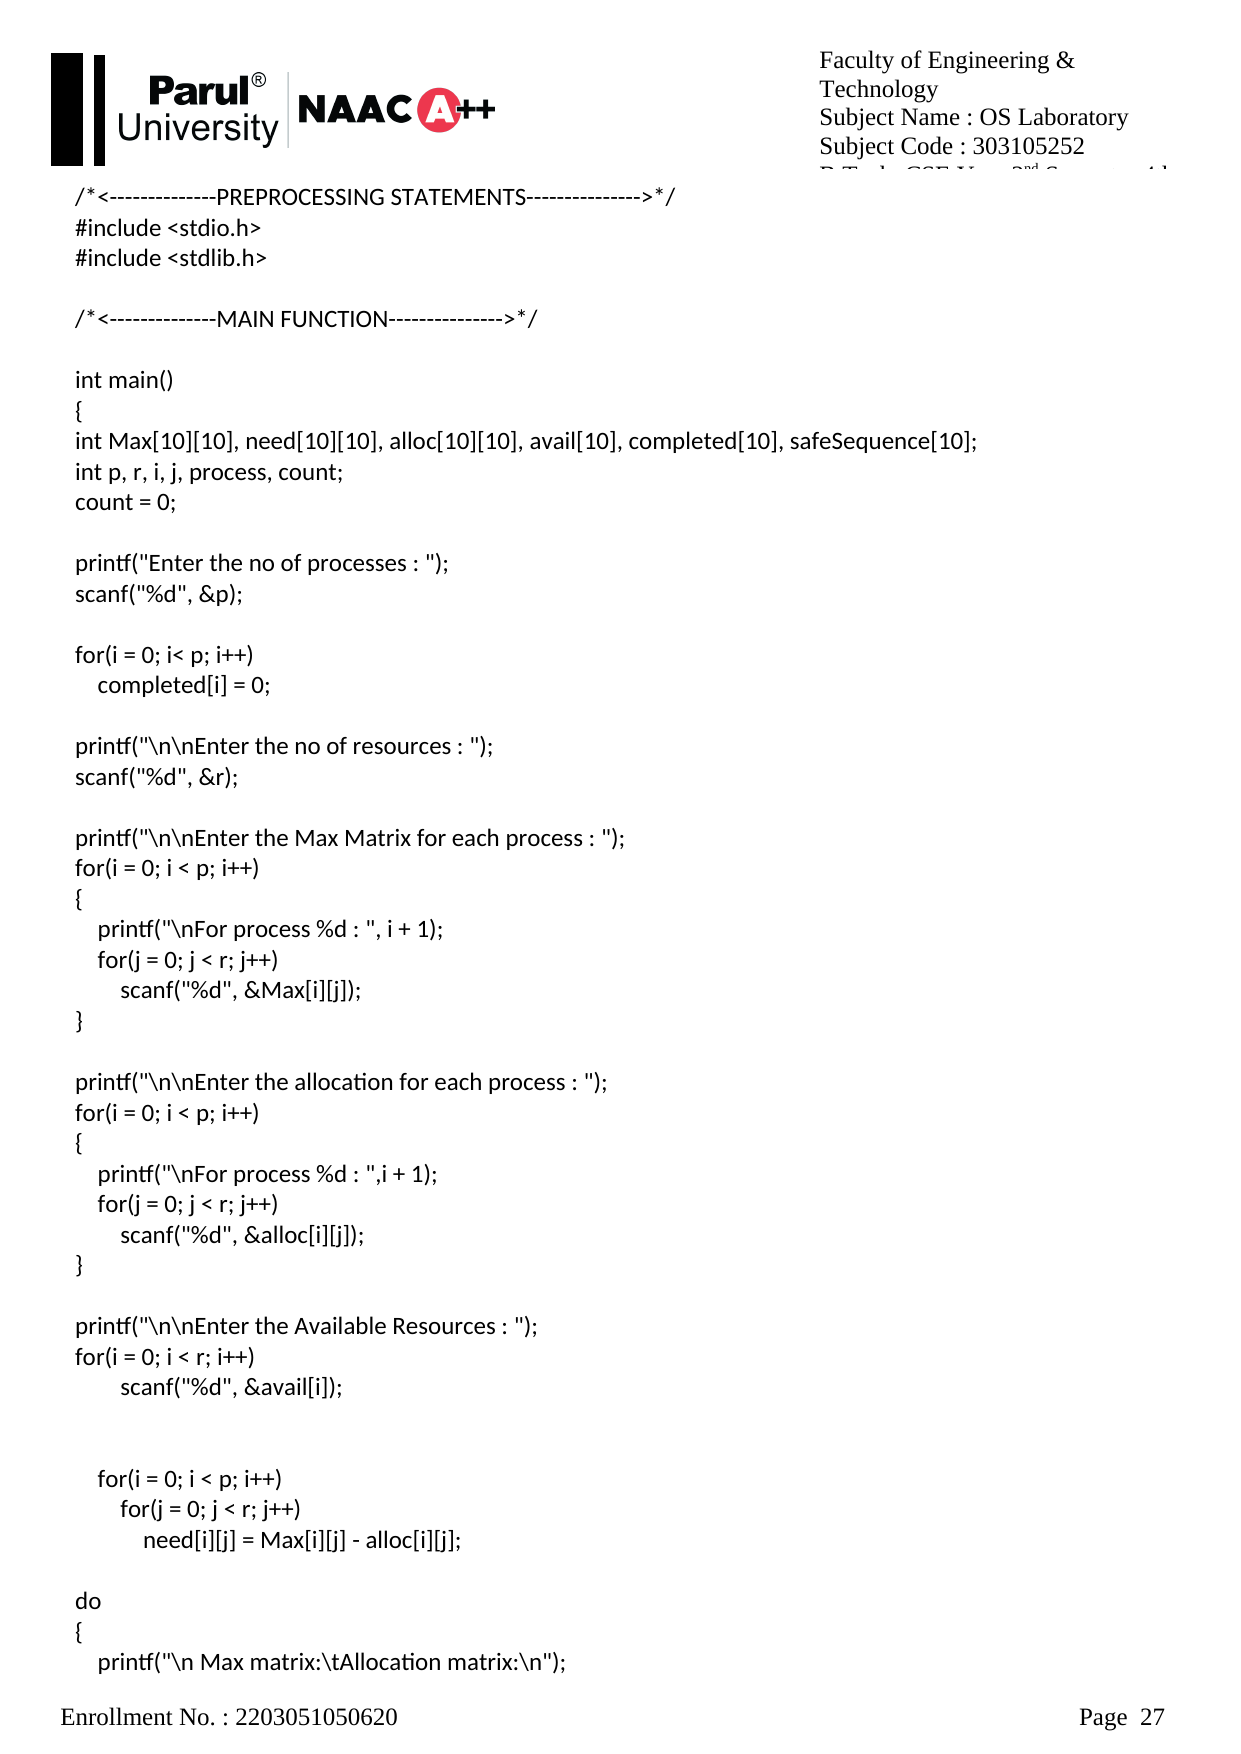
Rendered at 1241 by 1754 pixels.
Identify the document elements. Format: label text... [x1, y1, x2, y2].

text int p, r, i, j, process, count; [75, 456, 1132, 486]
text printf("Enter the no of processes : "); [75, 547, 1132, 578]
text int main() [75, 364, 1132, 395]
text /*<--------------PREPROCESSING STATEMENTS--------------->*/ [75, 181, 1132, 212]
text { [75, 1616, 1132, 1646]
text scanf("%d", &Max[i][j]); [75, 975, 1132, 1005]
text scanf("%d", &p); [75, 578, 1132, 608]
text completed[i] = 0; [75, 669, 1132, 700]
text #include <stdlib.h> [75, 242, 1132, 273]
text for(j = 0; j < r; j++) [75, 1493, 1132, 1524]
text printf("\n Max matrix:\tAllocation matrix:\n"); [75, 1646, 1132, 1677]
text } [75, 1005, 1132, 1036]
picture [119, 72, 495, 148]
text need[i][j] = Max[i][j] - alloc[i][j]; [75, 1524, 1132, 1554]
text count = 0; [75, 486, 1132, 517]
text } [75, 1249, 1132, 1280]
text for(j = 0; j < r; j++) [75, 1188, 1132, 1219]
text { [75, 883, 1132, 914]
text do [75, 1585, 1132, 1616]
text for(i = 0; i < p; i++) [75, 1463, 1132, 1493]
text printf("\nFor process %d : ",i + 1); [75, 1158, 1132, 1188]
text for(i = 0; i < p; i++) [75, 853, 1132, 883]
text for(i = 0; i< p; i++) [75, 639, 1132, 669]
text scanf("%d", &r); [75, 761, 1132, 792]
text scanf("%d", &avail[i]); [75, 1371, 1132, 1402]
text printf("\n\nEnter the allocation for each process : "); [75, 1066, 1132, 1097]
text int Max[10][10], need[10][10], alloc[10][10], avail[10], completed[10], safeSequence[10]; [75, 425, 1132, 456]
text scanf("%d", &alloc[i][j]); [75, 1219, 1132, 1249]
text printf("\nFor process %d : ", i + 1); [75, 914, 1132, 944]
text printf("\n\nEnter the Max Matrix for each process : "); [75, 822, 1132, 853]
text { [75, 1127, 1132, 1158]
text for(i = 0; i < p; i++) [75, 1097, 1132, 1127]
text { [75, 395, 1132, 425]
text for(i = 0; i < r; i++) [75, 1341, 1132, 1371]
text for(j = 0; j < r; j++) [75, 944, 1132, 975]
text #include <stdio.h> [75, 212, 1132, 242]
text printf("\n\nEnter the no of resources : "); [75, 731, 1132, 761]
text printf("\n\nEnter the Available Resources : "); [75, 1310, 1132, 1341]
text /*<--------------MAIN FUNCTION--------------->*/ [75, 303, 1132, 334]
